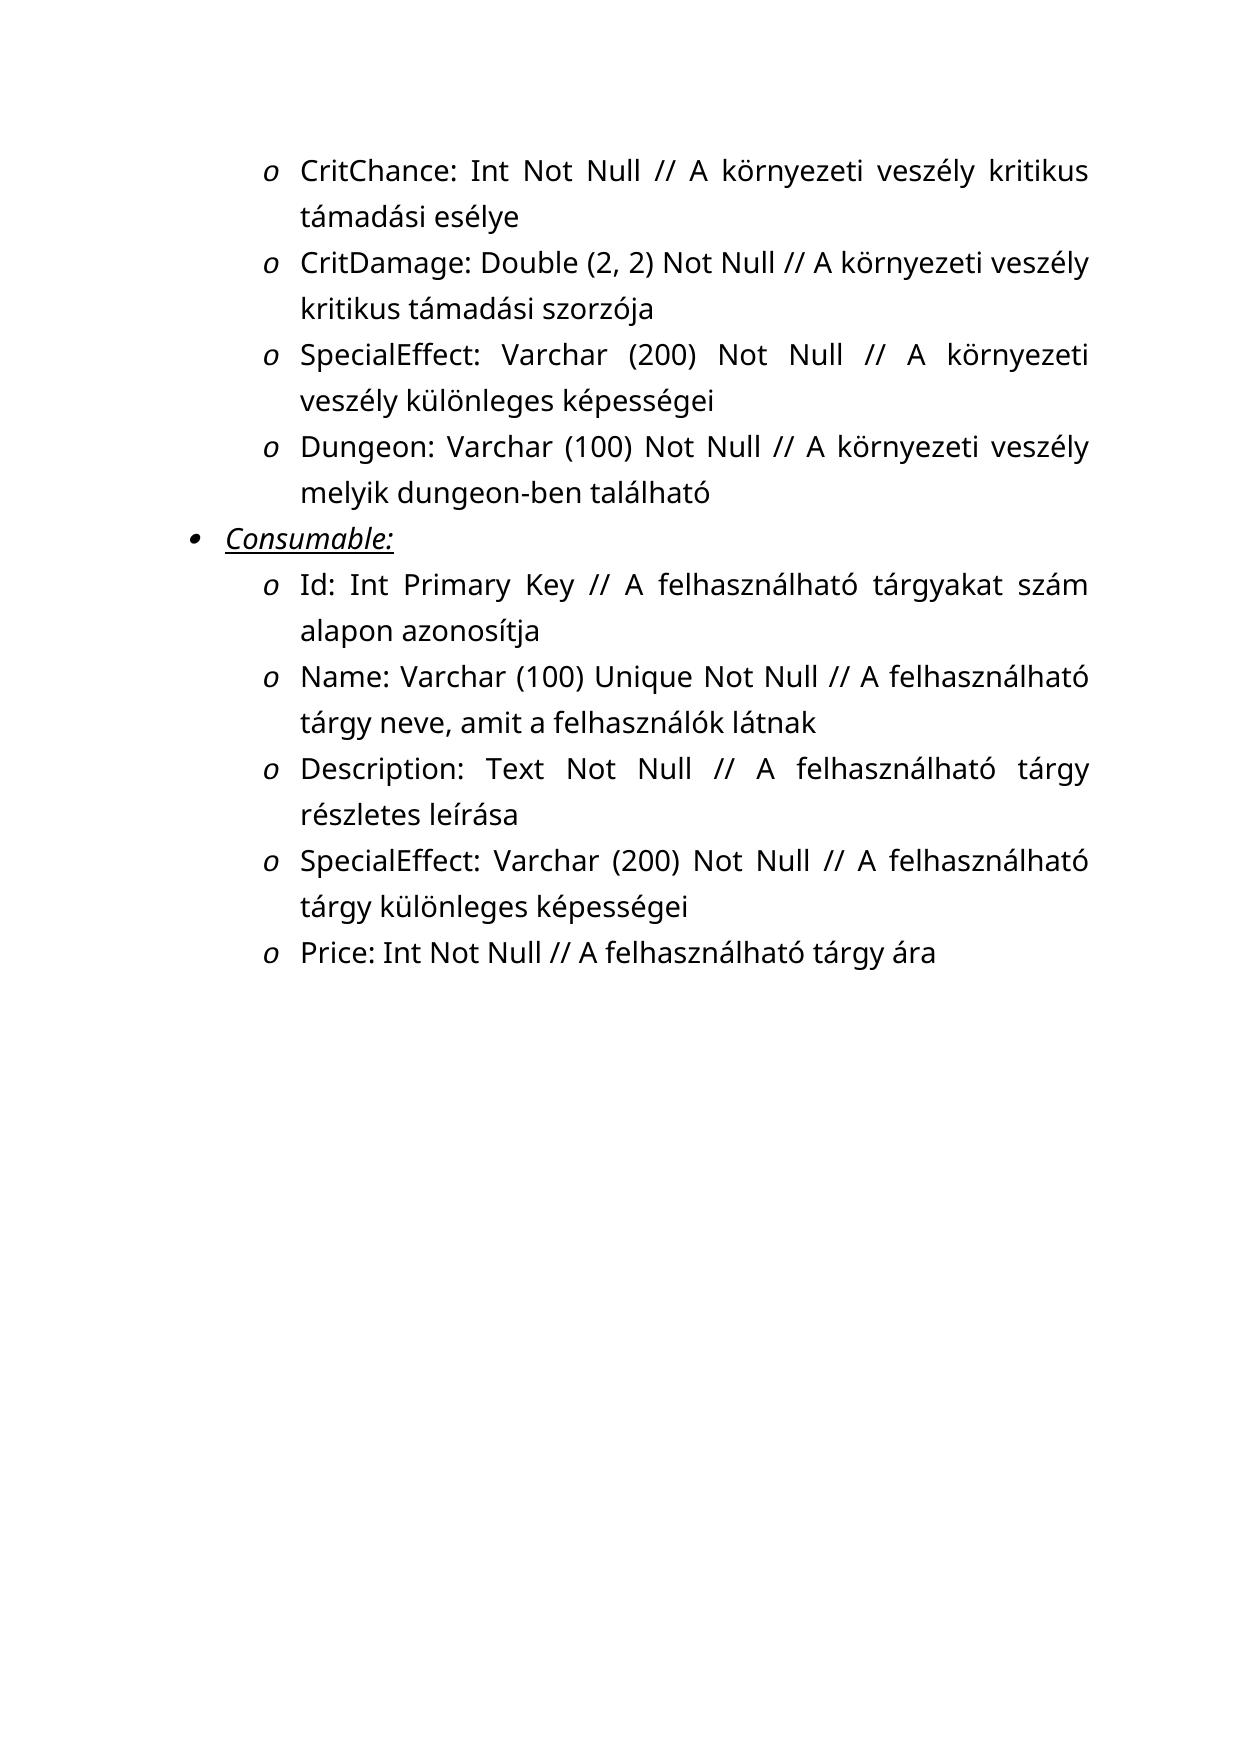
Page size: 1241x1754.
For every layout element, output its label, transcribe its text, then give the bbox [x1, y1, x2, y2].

list CritChance: Int Not Null // A környezeti veszély kritikus támadási esélye [262, 150, 1090, 236]
list SpecialEffect: Varchar (200) Not Null // A felhasználható tárgy különleges képességei [262, 841, 1090, 926]
list Consumable: [187, 518, 1090, 558]
list CritDamage: Double (2, 2) Not Null // A környezeti veszély kritikus támadási szorzója [262, 242, 1090, 328]
list SpecialEffect: Varchar (200) Not Null // A környezeti veszély különleges képességei [262, 334, 1090, 420]
list Price: Int Not Null // A felhasználható tárgy ára [262, 933, 1090, 972]
list Name: Varchar (100) Unique Not Null // A felhasználható tárgy neve, amit a felhasználók látnak [262, 656, 1090, 742]
list Dungeon: Varchar (100) Not Null // A környezeti veszély melyik dungeon-ben található [262, 426, 1090, 512]
list Id: Int Primary Key // A felhasználható tárgyakat szám alapon azonosítja [262, 564, 1090, 650]
list Description: Text Not Null // A felhasználható tárgy részletes leírása [262, 748, 1090, 834]
